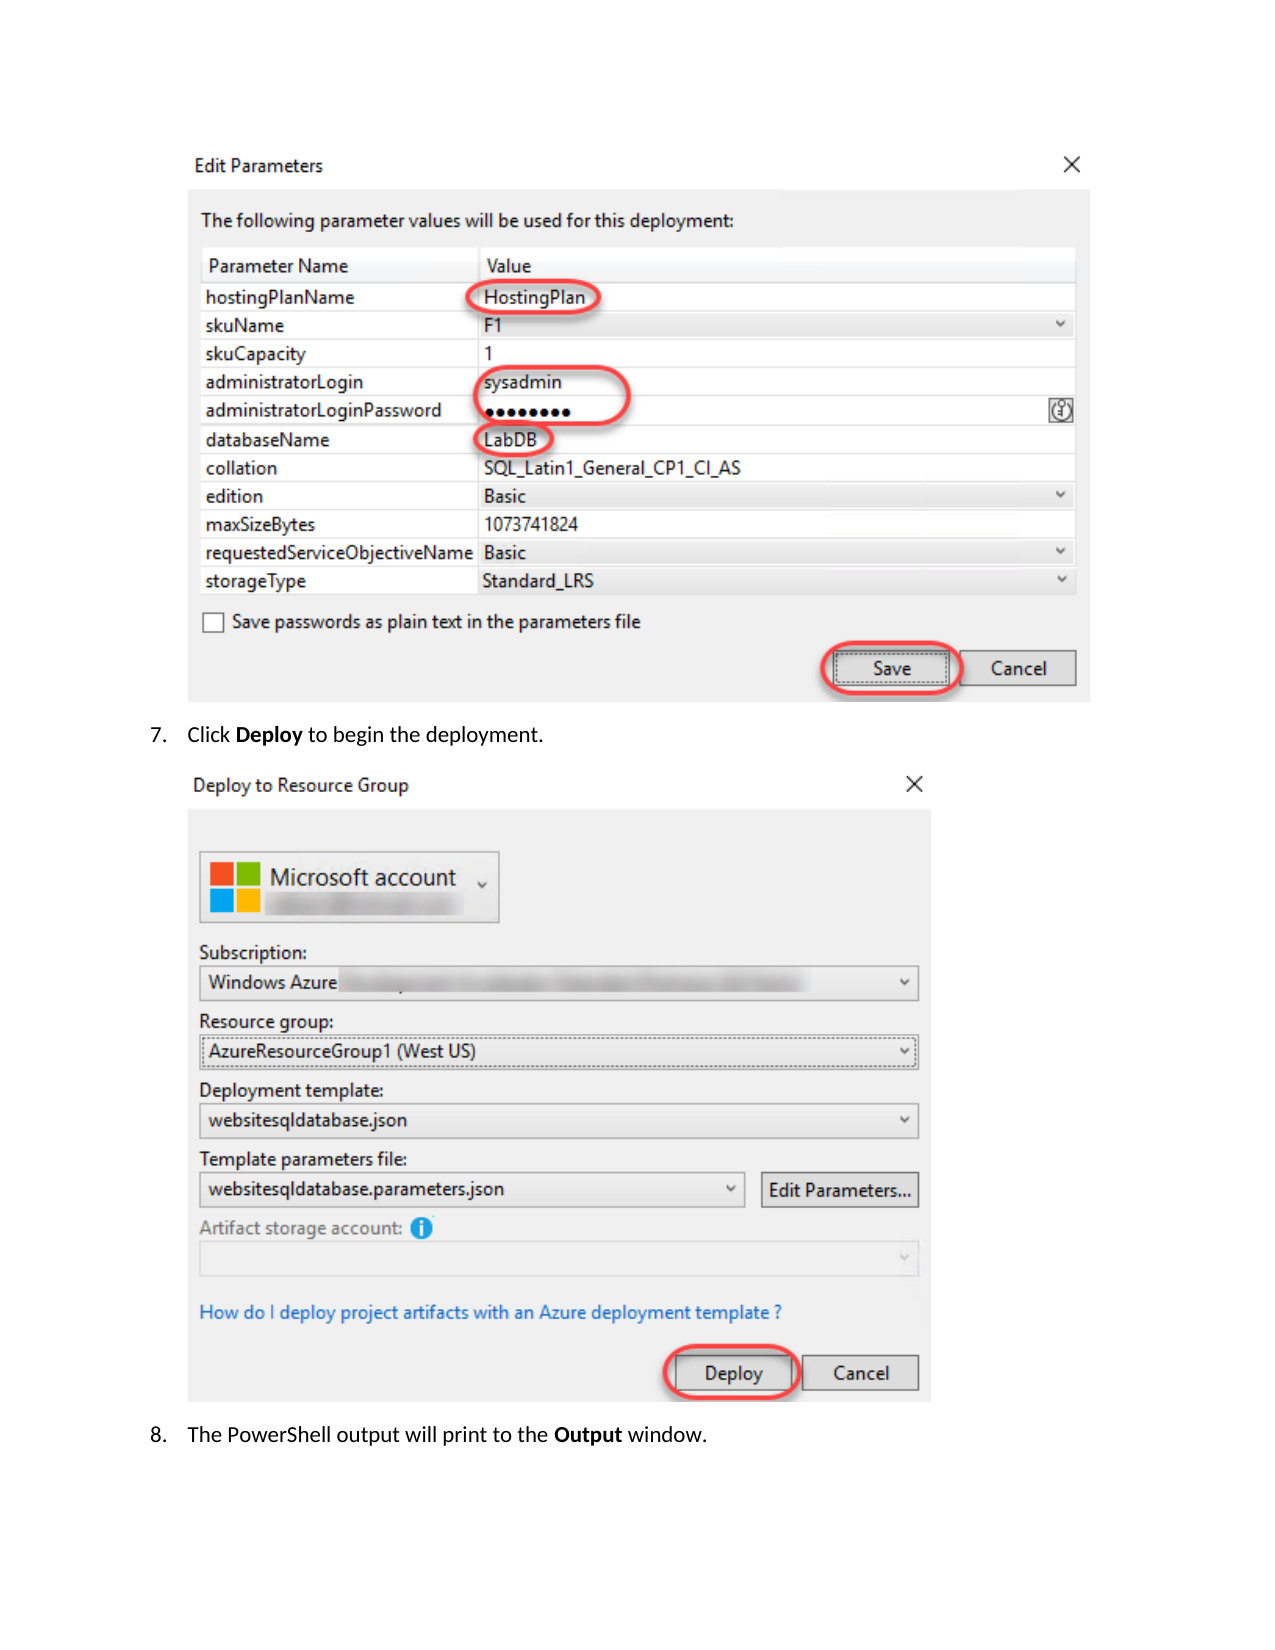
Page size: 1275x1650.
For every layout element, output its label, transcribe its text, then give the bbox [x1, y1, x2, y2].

picture [187, 767, 932, 1402]
picture [187, 150, 1091, 702]
list Click Deploy to begin the deployment. [150, 720, 1125, 748]
list The PowerShell output will print to the Output window. [150, 1420, 1125, 1448]
